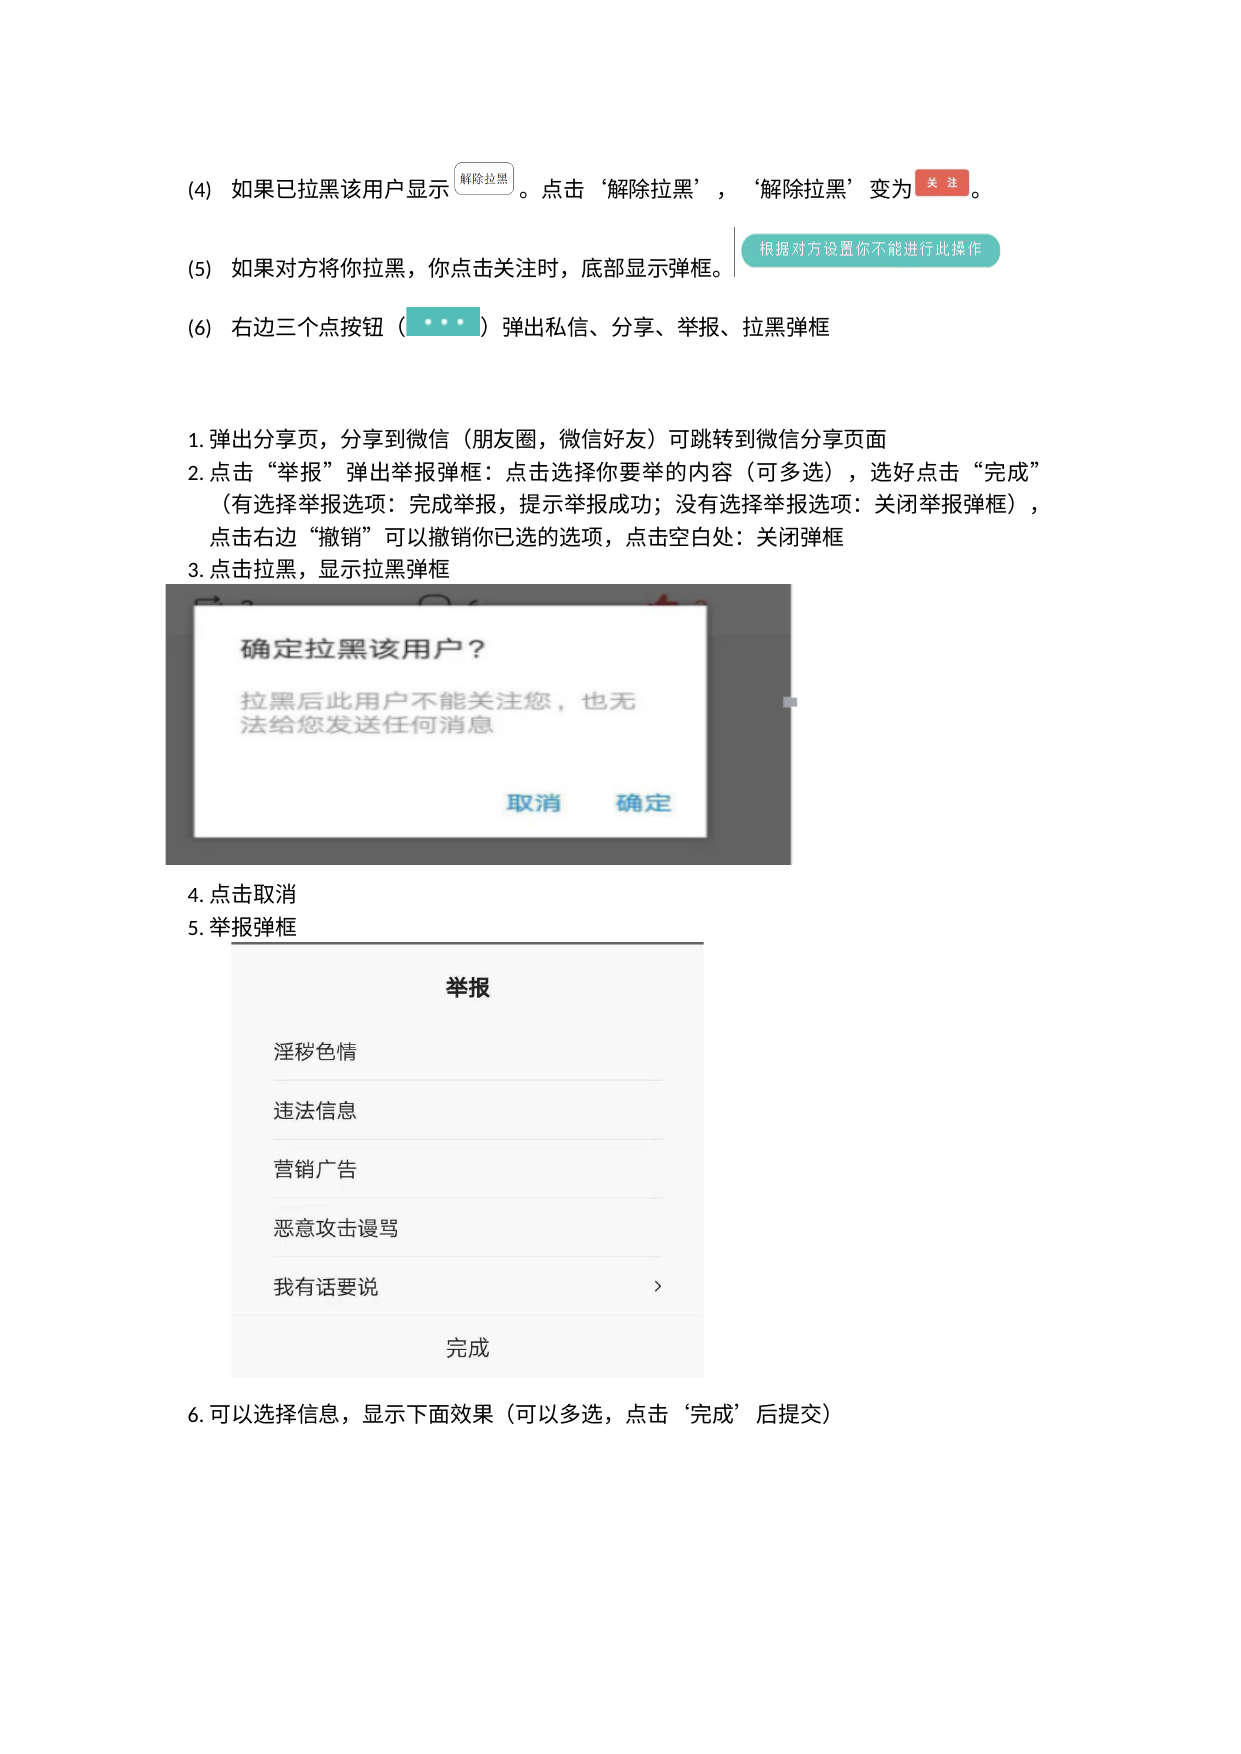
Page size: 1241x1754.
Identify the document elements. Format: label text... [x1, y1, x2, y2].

picture [734, 227, 1006, 277]
list 右边三个点按钮（）弹出私信、分享、举报、拉黑弹框 [166, 292, 1053, 357]
picture [406, 307, 480, 336]
picture [231, 942, 704, 1378]
list 点击拉黑，显示拉黑弹框 [187, 552, 1053, 584]
picture [450, 162, 520, 198]
picture [165, 584, 802, 865]
picture [913, 168, 972, 198]
list 如果已拉黑该用户显示。点击‘解除拉黑’，‘解除拉黑’变为。 [166, 162, 1053, 227]
list 点击取消 [187, 877, 1053, 909]
list 弹出分享页，分享到微信（朋友圈，微信好友）可跳转到微信分享页面 [187, 422, 1053, 454]
list 举报弹框 [187, 909, 1053, 942]
list 点击“举报”弹出举报弹框：点击选择你要举的内容（可多选），选好点击“完成”（有选择举报选项：完成举报，提示举报成功；没有选择举报选项：关闭举报弹框），点击右边“撤销”可以撤销你已选的选项，点击空白处：关闭弹框 [187, 454, 1053, 552]
list 可以选择信息，显示下面效果（可以多选，点击‘完成’后提交） [187, 1397, 1053, 1429]
list 如果对方将你拉黑，你点击关注时，底部显示弹框。 [166, 227, 1053, 292]
